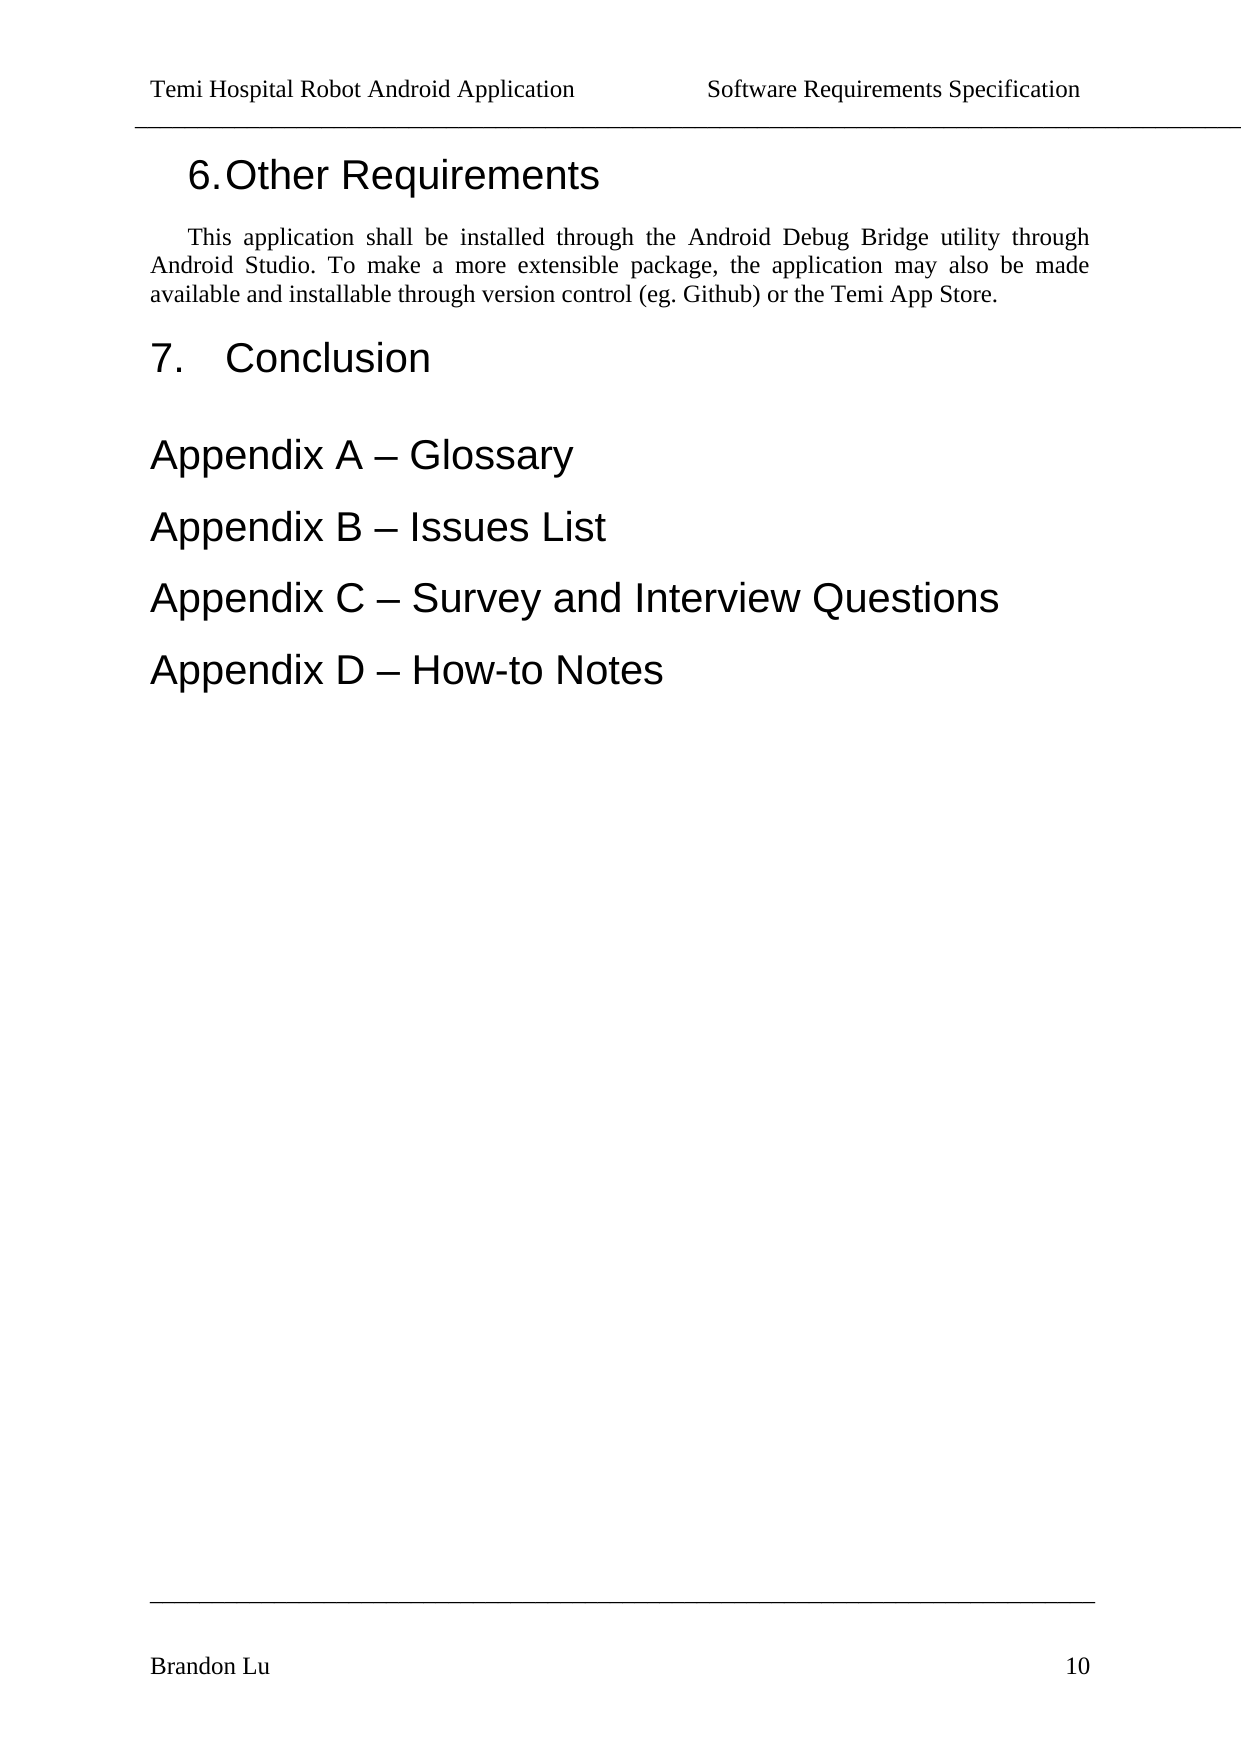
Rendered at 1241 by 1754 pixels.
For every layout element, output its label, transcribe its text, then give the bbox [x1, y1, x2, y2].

text Conclusion [150, 333, 1090, 381]
text Appendix C – Survey and Interview Questions [150, 574, 1090, 622]
text Appendix D – How-to Notes [150, 646, 1090, 693]
text This application shall be installed through the Android Debug Bridge utility through Android Studio. To make a more extensible package, the application may also be made available and installable through version control (eg. Github) or the Temi App Store. [150, 222, 1090, 308]
text Appendix B – Issues List [150, 502, 1090, 550]
text Appendix A – Glossary [150, 430, 1090, 478]
text Other Requirements [187, 150, 1090, 198]
